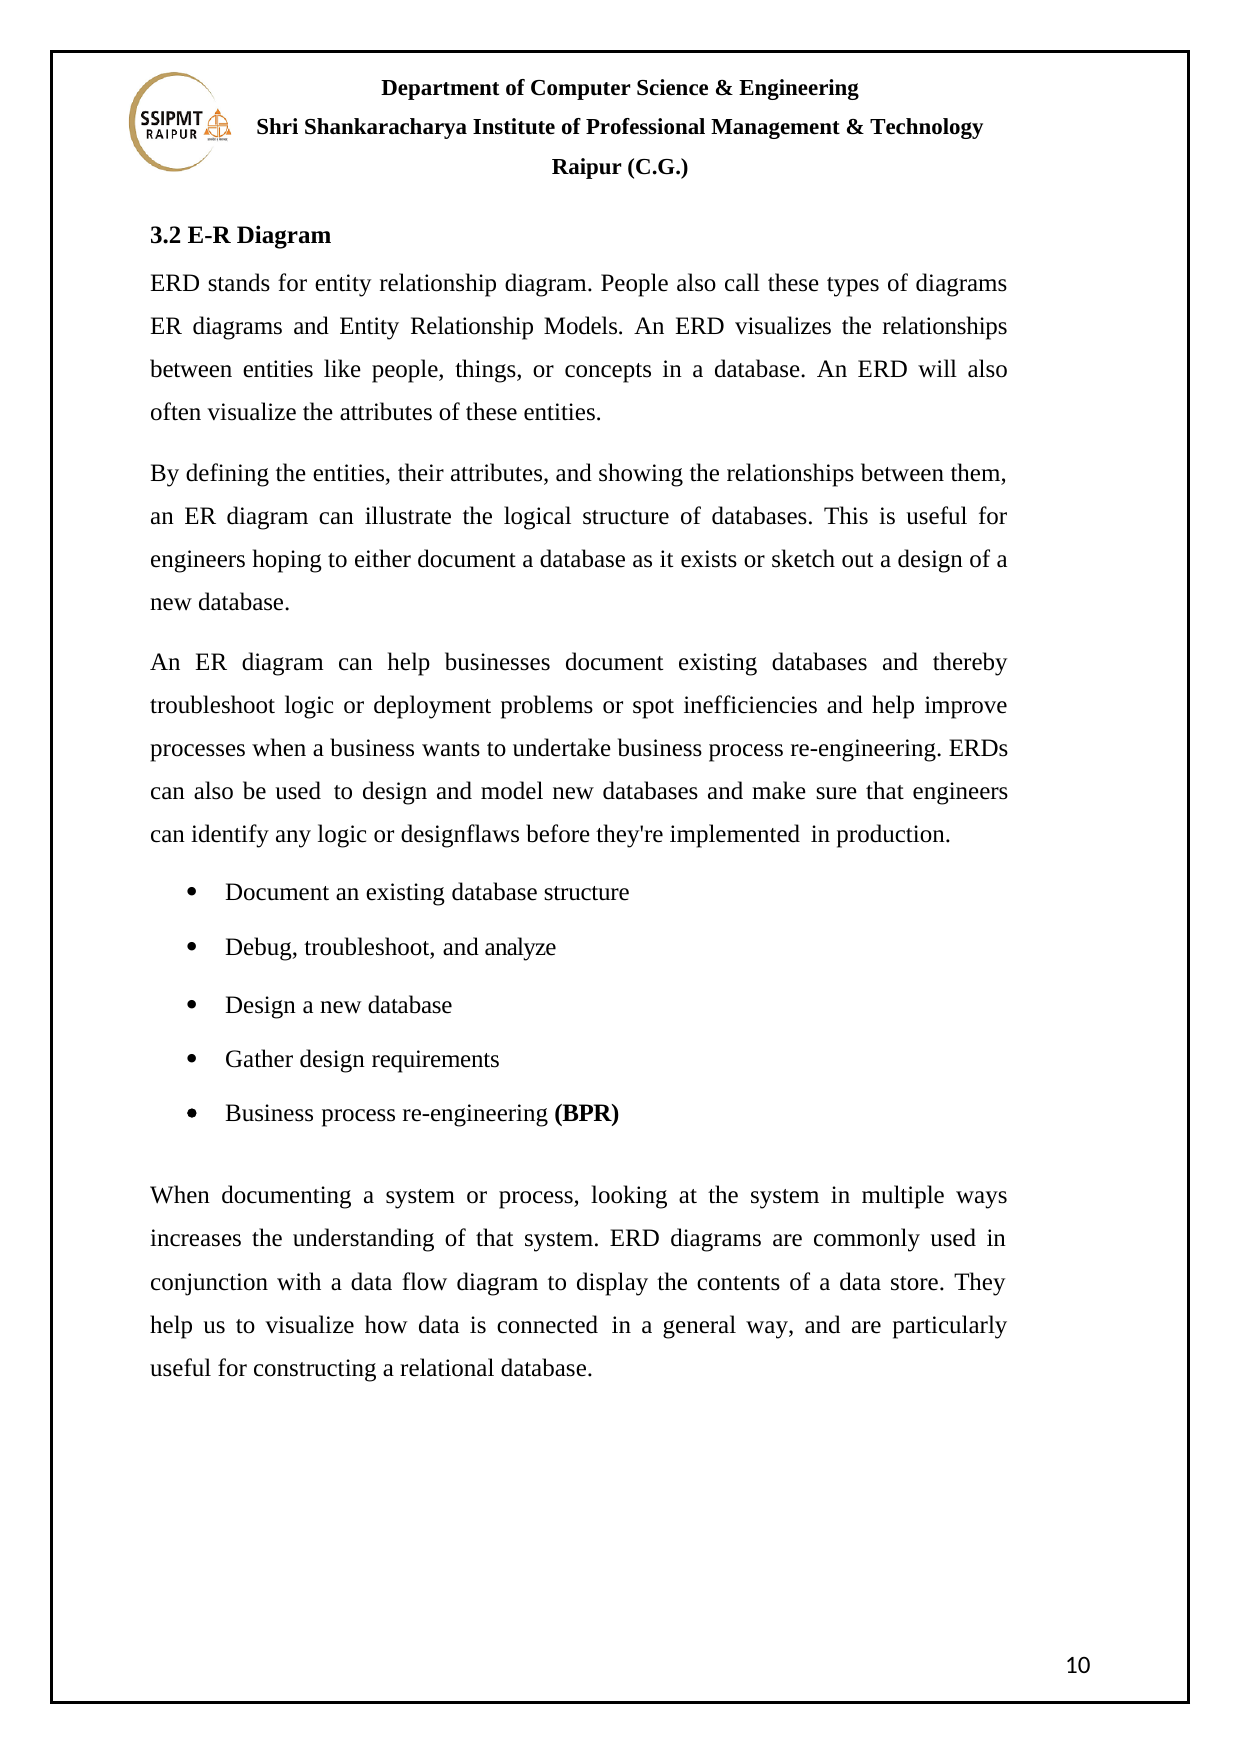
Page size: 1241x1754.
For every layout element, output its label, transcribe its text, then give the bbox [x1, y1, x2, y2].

list Document an existing database structure [187, 877, 1090, 906]
picture [128, 71, 232, 172]
list Business process re-engineering (BPR) [187, 1098, 1090, 1127]
list Debug, troubleshoot, and analyze [187, 932, 1090, 961]
text ERD stands for entity relationship diagram. People also call these types of diagrams ER diagrams and Entity Relationship Models. An ERD visualizes the relationships between entities like people, things, or concepts in a database. An ERD will also often visualize the attributes of these entities. [150, 268, 1008, 426]
text When documenting a system or process, looking at the system in multiple ways increases the understanding of that system. ERD diagrams are commonly used in conjunction with a data flow diagram to display the contents of a data store. They help us to visualize how data is connected in a general way, and are particularly useful for constructing a relational database. [150, 1180, 1007, 1382]
list Gather design requirements [187, 1044, 1090, 1072]
text By defining the entities, their attributes, and showing the relationships between them, an ER diagram can illustrate the logical structure of databases. This is useful for engineers hoping to either document a database as it exists or sketch out a design of a new database. [150, 458, 1008, 616]
text An ER diagram can help businesses document existing databases and thereby troubleshoot logic or deployment problems or spot inefficiencies and help improve processes when a business wants to undertake business process re-engineering. ERDs can also be used to design and model new databases and make sure that engineers can identify any logic or designflaws before they're implemented in production. [150, 647, 1009, 848]
text 3.2 E-R Diagram [150, 220, 1090, 249]
list Design a new database [187, 990, 1090, 1018]
